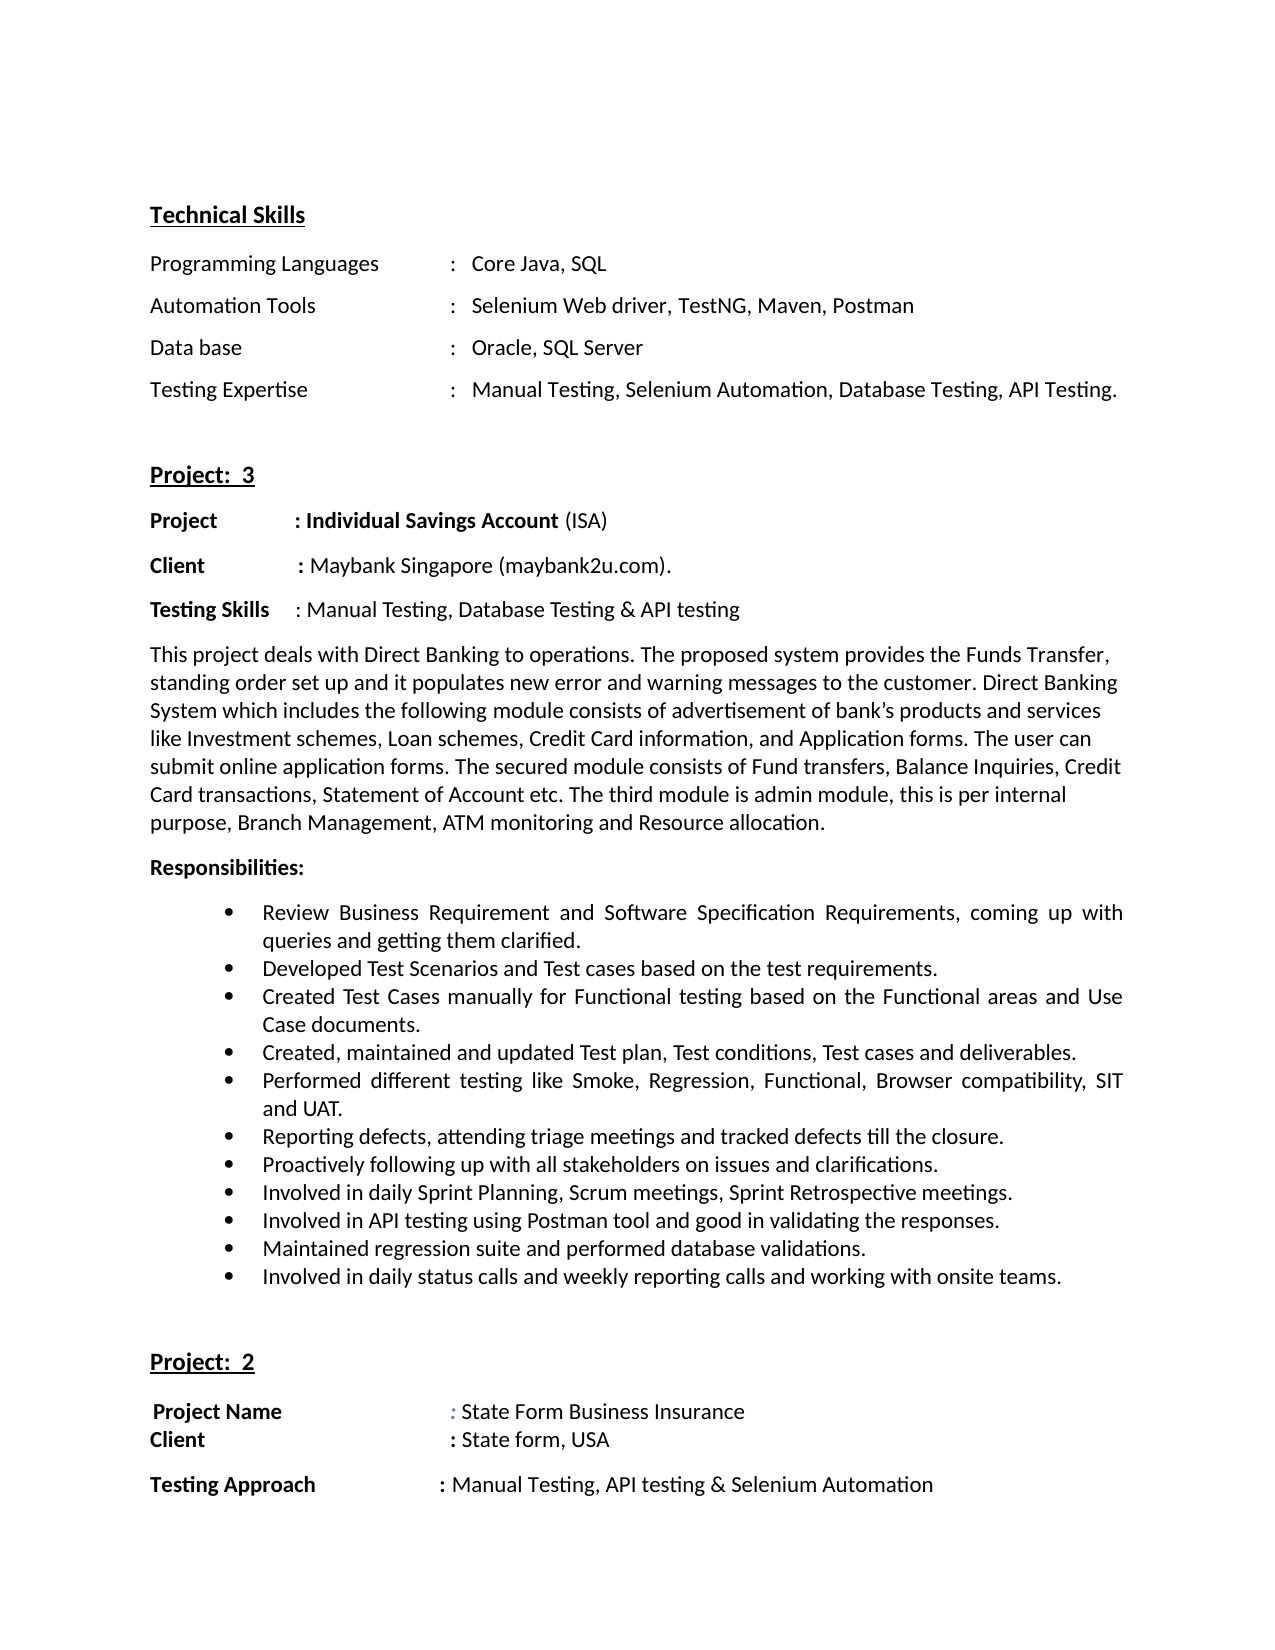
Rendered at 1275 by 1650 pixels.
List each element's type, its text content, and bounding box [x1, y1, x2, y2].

list Proactively following up with all stakeholders on issues and clarifications. [225, 1150, 1125, 1178]
text Project: 2 [150, 1346, 1125, 1377]
list Performed different testing like Smoke, Regression, Functional, Browser compatibility, SIT and UAT. [225, 1066, 1125, 1122]
list Reporting defects, attending triage meetings and tracked defects till the closure. [225, 1122, 1125, 1150]
list Created Test Cases manually for Functional testing based on the Functional areas and Use Case documents. [225, 982, 1125, 1038]
list Review Business Requirement and Software Specification Requirements, coming up with queries and getting them clarified. [225, 898, 1125, 954]
text Client : Maybank Singapore (maybank2u.com). [150, 551, 1056, 579]
text Data base : Oracle, SQL Server [150, 333, 1125, 361]
text This project deals with Direct Banking to operations. The proposed system provides the Funds Transfer, standing order set up and it populates new error and warning messages to the customer. Direct Banking System which includes the following module consists of advertisement of bank’s products and services like Investment schemes, Loan schemes, Credit Card information, and Application forms. The user can submit online application forms. The secured module consists of Fund transfers, Balance Inquiries, Credit Card transactions, Statement of Account etc. The third module is admin module, this is per internal purpose, Branch Management, ATM monitoring and Resource allocation. [150, 640, 1125, 836]
subtitle Project Name : State Form Business Insurance [91, 1397, 1125, 1426]
text Testing Skills : Manual Testing, Database Testing & API testing [150, 596, 1125, 624]
text Responsibilities: [150, 853, 1125, 881]
list Involved in daily status calls and weekly reporting calls and working with onsite teams. [225, 1262, 1125, 1290]
list Developed Test Scenarios and Test cases based on the test requirements. [225, 954, 1125, 982]
text Project : Individual Savings Account (ISA) [150, 506, 1056, 534]
text Project: 3 [150, 459, 1056, 489]
text Testing Expertise : Manual Testing, Selenium Automation, Database Testing, API Testing. [150, 375, 1125, 403]
text Programming Languages : Core Java, SQL [150, 249, 1125, 277]
list Maintained regression suite and performed database validations. [225, 1234, 1125, 1262]
list Involved in API testing using Postman tool and good in validating the responses. [225, 1206, 1125, 1234]
text Testing Approach : Manual Testing, API testing & Selenium Automation [150, 1470, 1125, 1498]
text Client : State form, USA [150, 1426, 1125, 1453]
list Involved in daily Sprint Planning, Scrum meetings, Sprint Retrospective meetings. [225, 1178, 1125, 1206]
text Automation Tools : Selenium Web driver, TestNG, Maven, Postman [150, 291, 1125, 319]
text Technical Skills [150, 199, 1125, 230]
list Created, maintained and updated Test plan, Test conditions, Test cases and deliverables. [225, 1038, 1125, 1066]
